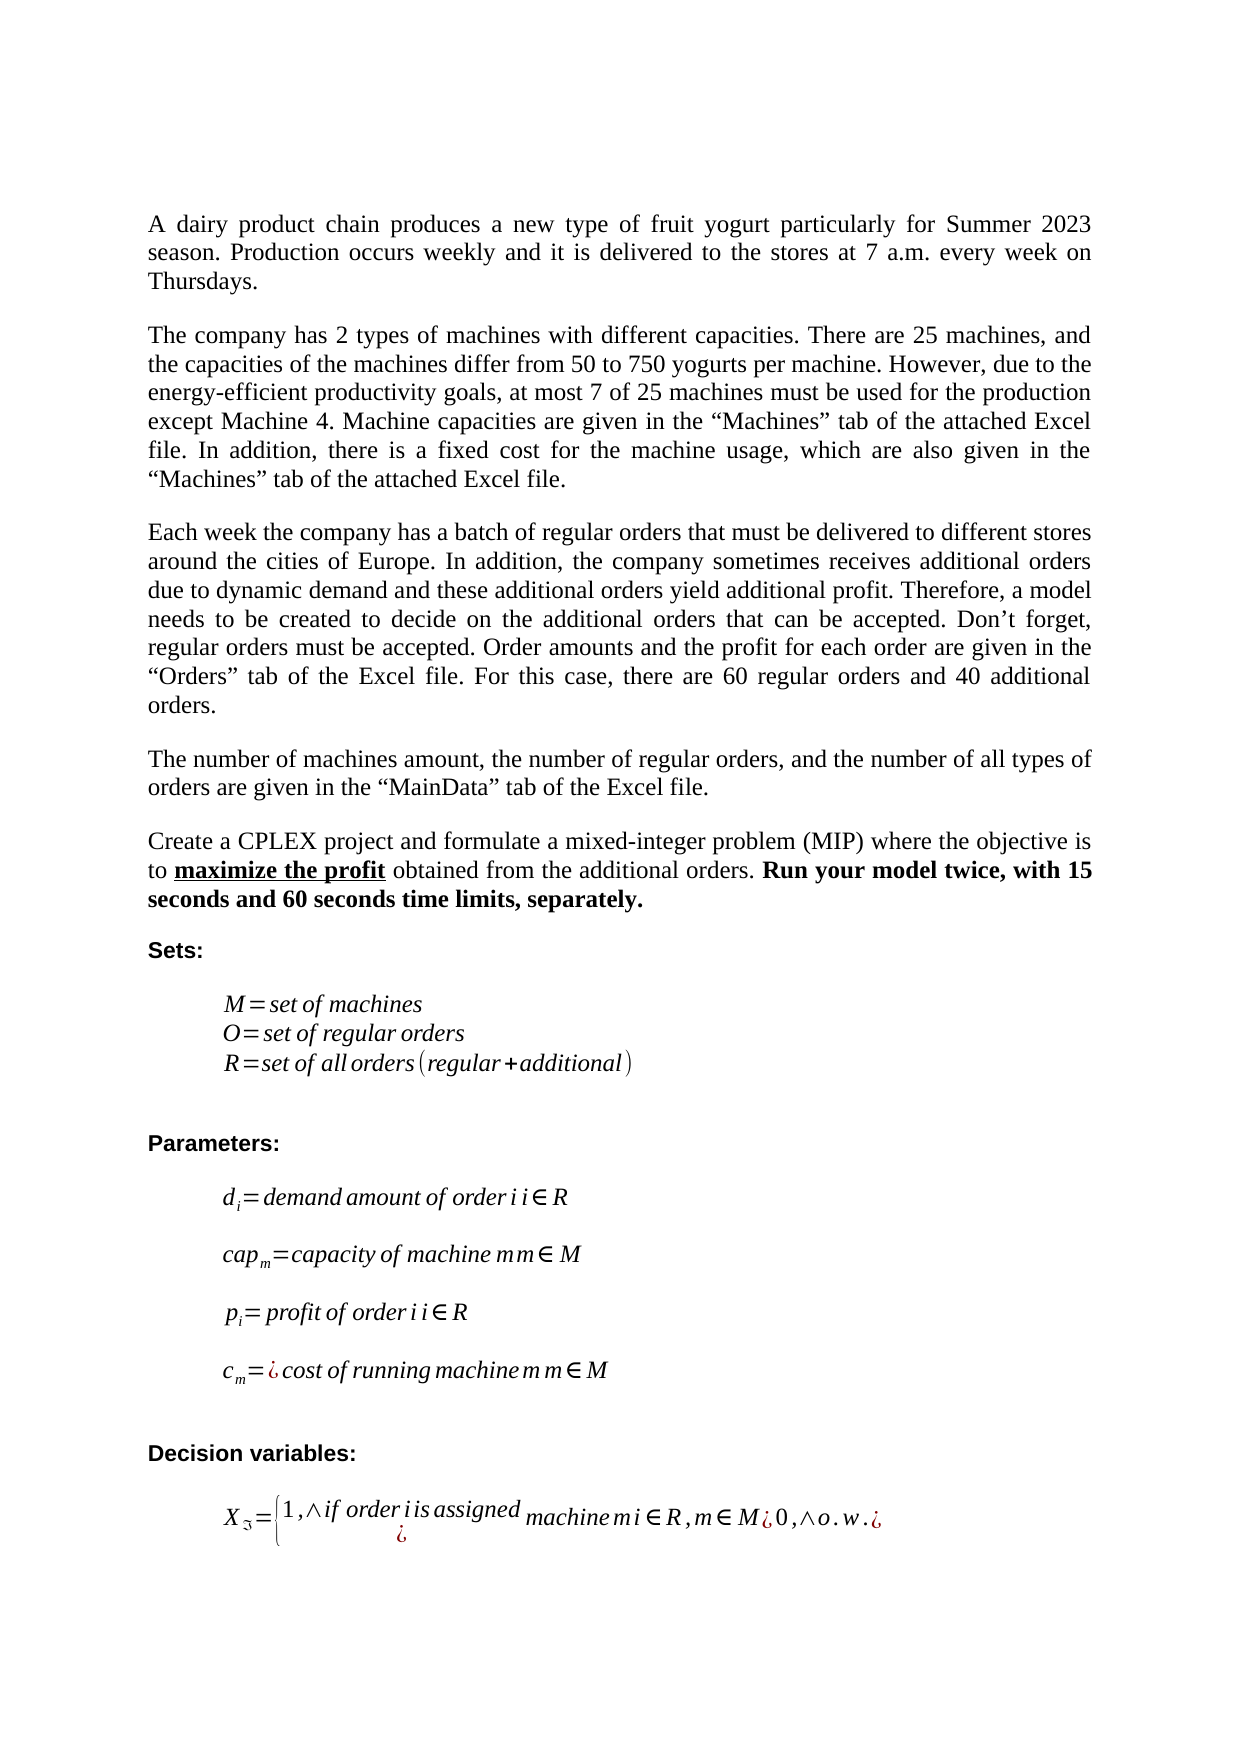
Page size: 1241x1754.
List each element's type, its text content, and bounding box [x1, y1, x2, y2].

text Create a CPLEX project and formulate a mixed-integer problem (MIP) where the objective is to maximize the profit obtained from the additional orders. Run your model twice, with 15 seconds and 60 seconds time limits, separately. [148, 826, 1093, 912]
text Decision variables: [148, 1440, 1093, 1467]
text A dairy product chain produces a new type of fruit yogurt particularly for Summer 2023 season. Production occurs weekly and it is delivered to the stores at 7 a.m. every week on Thursdays. [148, 209, 1093, 295]
text Sets: [148, 937, 1093, 964]
text The number of machines amount, the number of regular orders, and the number of all types of orders are given in the “MainData” tab of the Excel file. [148, 744, 1093, 801]
text The company has 2 types of machines with different capacities. There are 25 machines, and the capacities of the machines differ from 50 to 750 yogurts per machine. However, due to the energy-efficient productivity goals, at most 7 of 25 machines must be used for the production except Machine 4. Machine capacities are given in the “Machines” tab of the attached Excel file. In addition, there is a fixed cost for the machine usage, which are also given in the “Machines” tab of the attached Excel file. [148, 320, 1093, 492]
text Each week the company has a batch of regular orders that must be delivered to different stores around the cities of Europe. In addition, the company sometimes receives additional orders due to dynamic demand and these additional orders yield additional profit. Therefore, a model needs to be created to decide on the additional orders that can be accepted. Don’t forget, regular orders must be accepted. Order amounts and the profit for each order are given in the “Orders” tab of the Excel file. For this case, there are 60 regular orders and 40 additional orders. [148, 517, 1093, 719]
text Parameters: [148, 1130, 1093, 1157]
